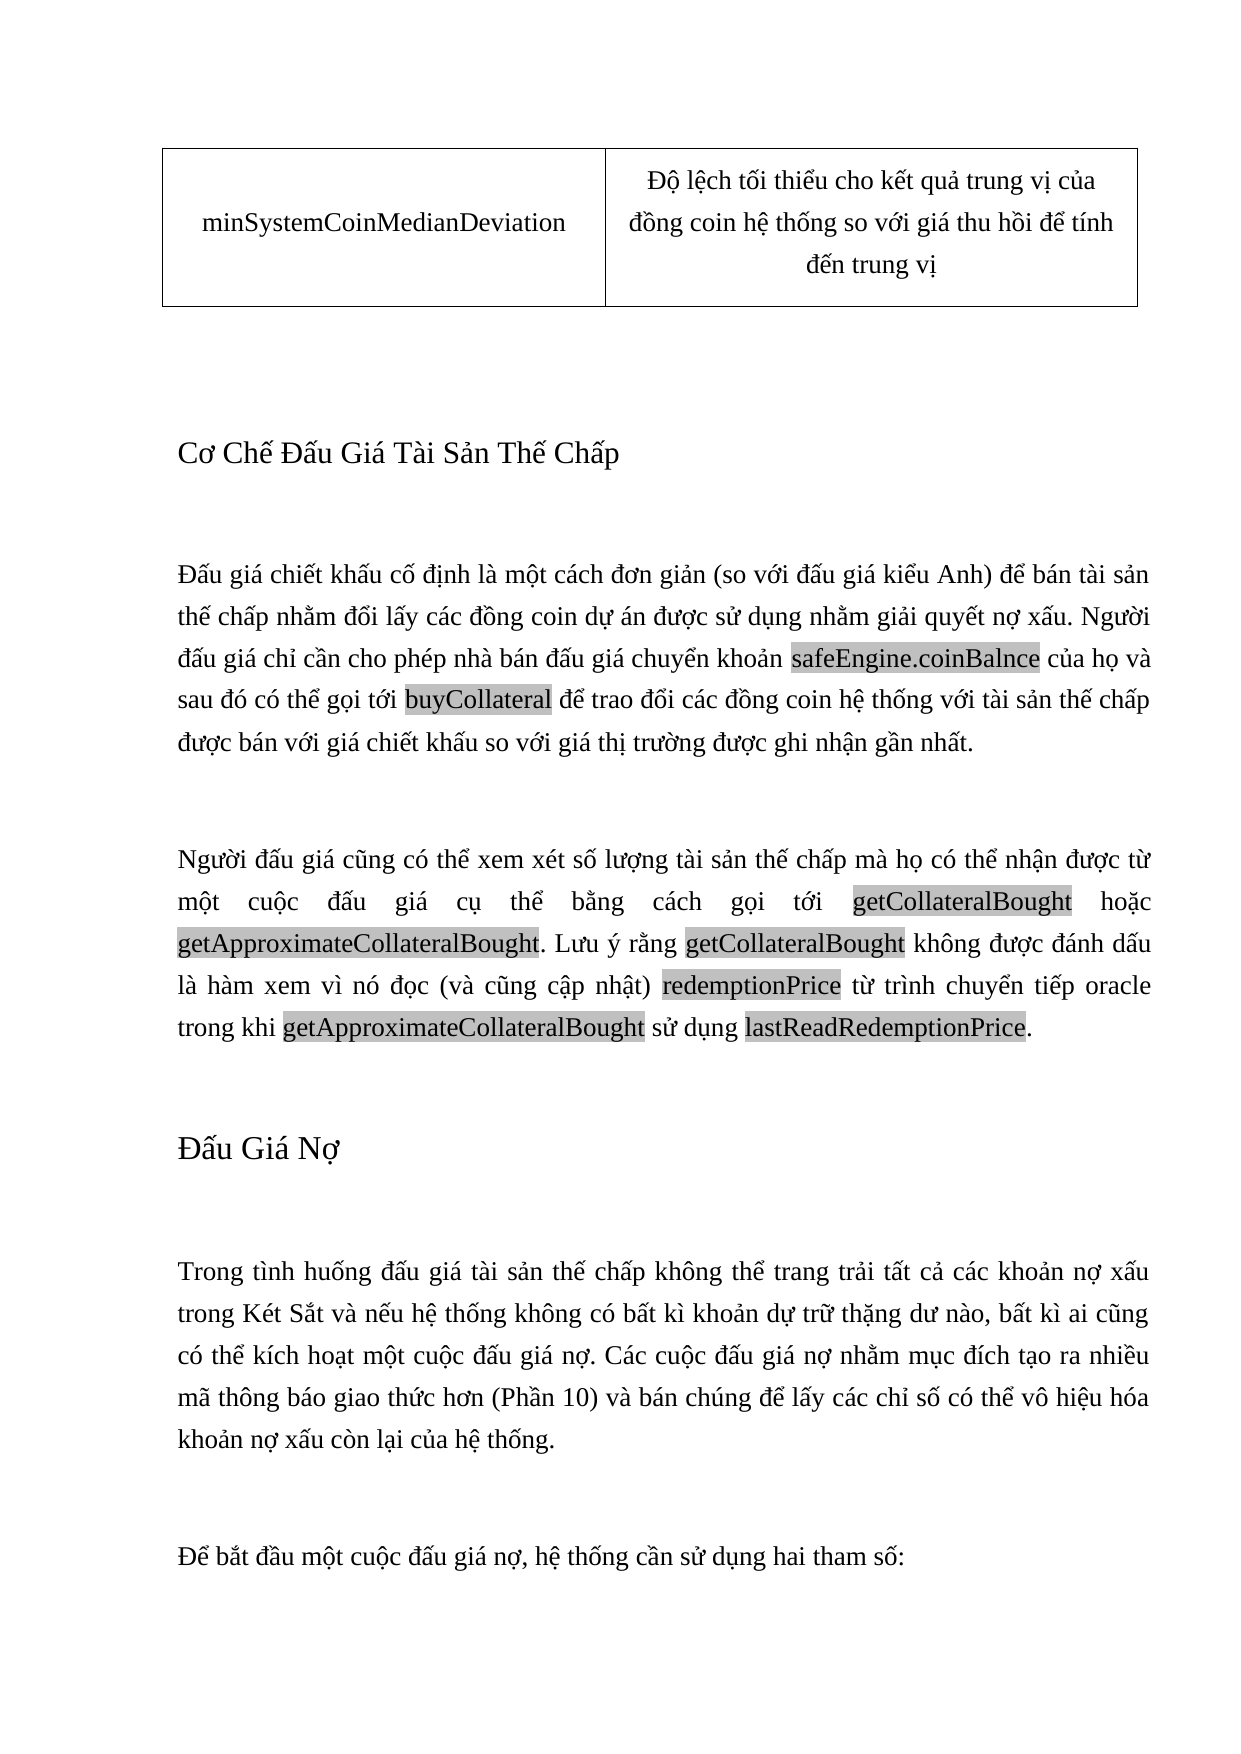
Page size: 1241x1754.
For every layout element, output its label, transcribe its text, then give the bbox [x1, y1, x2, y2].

table_cell minSystemCoinMedianDeviation [163, 149, 605, 306]
table_cell Độ lệch tối thiểu cho kết quả trung vị của đồng coin hệ thống so với giá thu hồi để tính đến trung vị [606, 149, 1137, 306]
text Cơ Chế Đấu Giá Tài Sản Thế Chấp [177, 434, 1152, 470]
text Để bắt đầu một cuộc đấu giá nợ, hệ thống cần sử dụng hai tham số: [177, 1540, 1152, 1571]
text Người đấu giá cũng có thể xem xét số lượng tài sản thế chấp mà họ có thể nhận được từ một cuộc đấu giá cụ thể bằng cách gọi tới getCollateralBought hoặc getApproximateCollateralBought. Lưu ý rằng getCollateralBought không được đánh dấu là hàm xem vì nó đọc (và cũng cập nhật) redemptionPrice từ trình chuyển tiếp oracle trong khi getApproximateCollateralBought sử dụng lastReadRedemptionPrice. [177, 843, 1152, 1042]
text Trong tình huống đấu giá tài sản thế chấp không thể trang trải tất cả các khoản nợ xấu trong Két Sắt và nếu hệ thống không có bất kì khoản dự trữ thặng dư nào, bất kì ai cũng có thể kích hoạt một cuộc đấu giá nợ. Các cuộc đấu giá nợ nhằm mục đích tạo ra nhiều mã thông báo giao thức hơn (Phần 10) và bán chúng để lấy các chỉ số có thể vô hiệu hóa khoản nợ xấu còn lại của hệ thống. [177, 1255, 1152, 1454]
text Đấu giá chiết khấu cố định là một cách đơn giản (so với đấu giá kiểu Anh) để bán tài sản thế chấp nhằm đổi lấy các đồng coin dự án được sử dụng nhằm giải quyết nợ xấu. Người đấu giá chỉ cần cho phép nhà bán đấu giá chuyển khoản safeEngine.coinBalnce của họ và sau đó có thể gọi tới buyCollateral để trao đổi các đồng coin hệ thống với tài sản thế chấp được bán với giá chiết khấu so với giá thị trường được ghi nhận gần nhất. [177, 558, 1152, 757]
text Đấu Giá Nợ [177, 1128, 1152, 1166]
